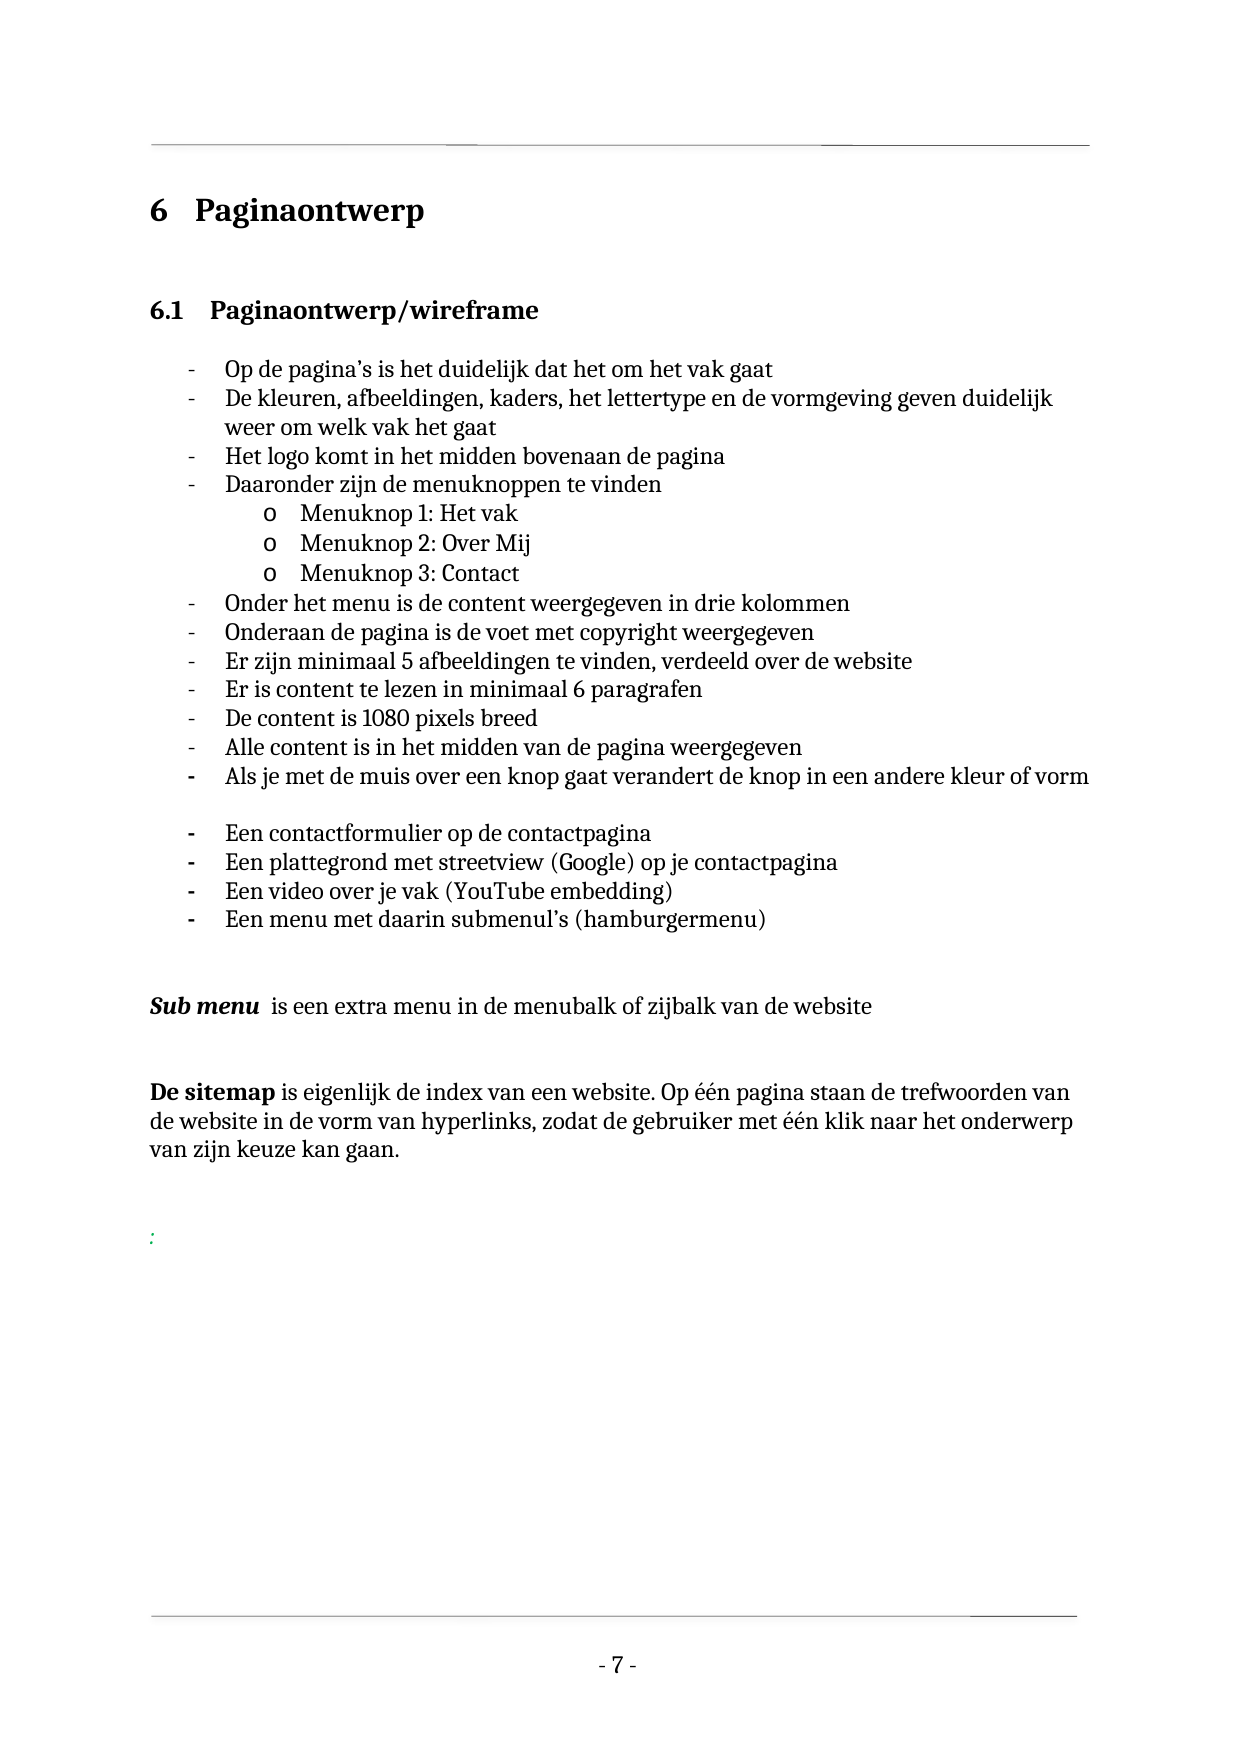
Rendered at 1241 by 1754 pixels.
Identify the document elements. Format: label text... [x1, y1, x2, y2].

list Onderaan de pagina is de voet met copyright weergegeven [187, 618, 1090, 647]
list Daaronder zijn de menuknoppen te vinden [187, 470, 1090, 499]
list Een contactformulier op de contactpagina [187, 819, 1090, 848]
list Menuknop 1: Het vak [262, 499, 1090, 529]
list Er is content te lezen in minimaal 6 paragrafen [187, 675, 1090, 704]
subtitle Paginaontwerp [150, 191, 1090, 229]
list Een menu met daarin submenul’s (hamburgermenu) [187, 905, 1090, 934]
list Menuknop 2: Over Mij [262, 529, 1090, 559]
subtitle Paginaontwerp/w [150, 295, 1090, 327]
list Er zijn minimaal 5 afbeeldingen te vinden, verdeeld over de website [187, 647, 1090, 675]
list Onder het menu is de content weergegeven in drie kolommen [187, 589, 1090, 618]
list Menuknop 3: Contact [262, 559, 1090, 589]
list Een plattegrond met streetview (Google) op je contactpagina [187, 848, 1090, 877]
text Sub menu is een extra menu in de menubalk of zijbalk van de website [150, 992, 1090, 1078]
list De kleuren, afbeeldingen, kaders, het lettertype en de vormgeving geven duidelijk weer om welk vak het gaat [187, 384, 1090, 442]
list Alle content is in het midden van de pagina weergegeven [187, 733, 1090, 762]
list Op de pagina’s is het duidelijk dat het om het vak gaat [187, 355, 1090, 384]
list Als je met de muis over een knop gaat verandert de knop in een andere kleur of vorm [187, 762, 1090, 819]
list Het logo komt in het midden bovenaan de pagina [187, 442, 1090, 470]
list Een video over je vak (YouTube embedding) [187, 877, 1090, 905]
list De content is 1080 pixels breed [187, 704, 1090, 733]
